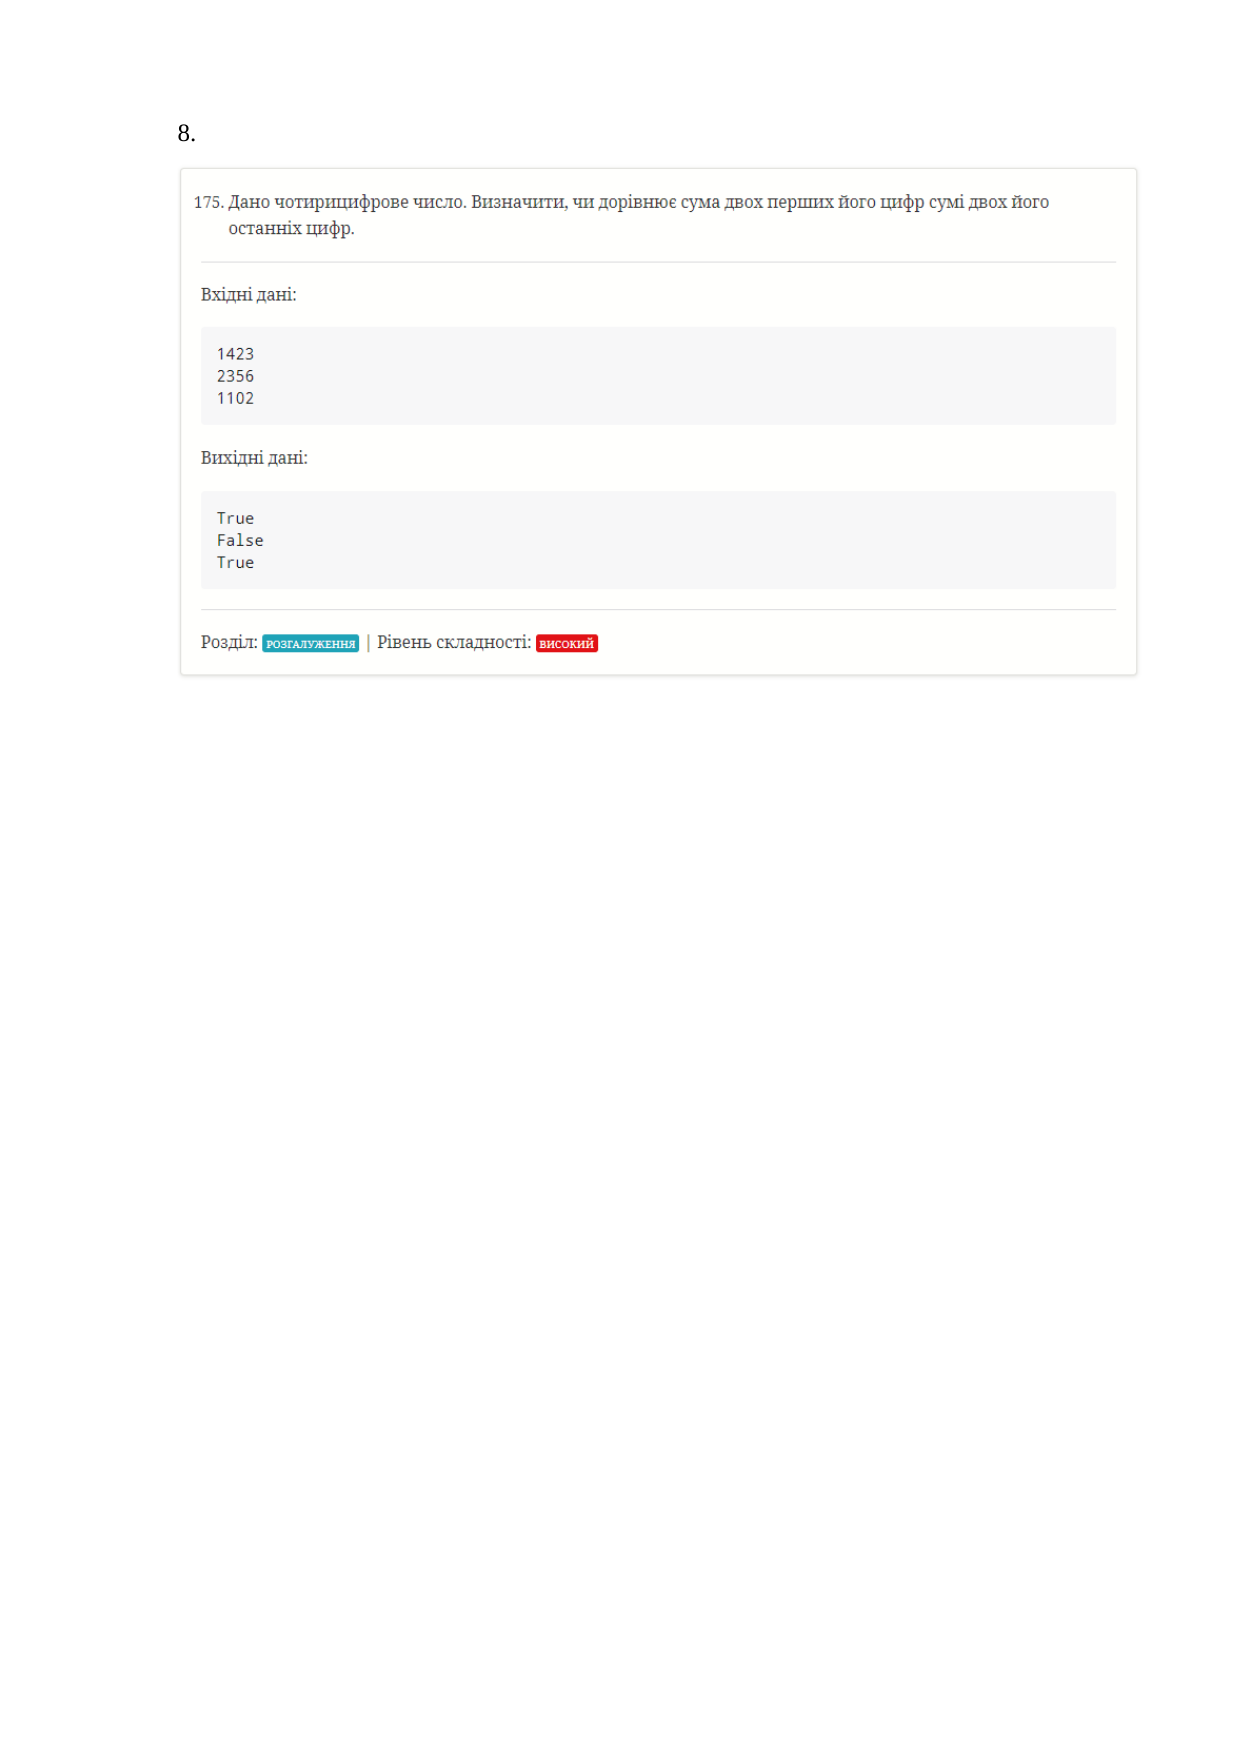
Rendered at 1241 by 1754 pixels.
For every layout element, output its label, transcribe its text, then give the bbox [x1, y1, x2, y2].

text 8. [177, 118, 1152, 151]
picture [177, 151, 1152, 686]
